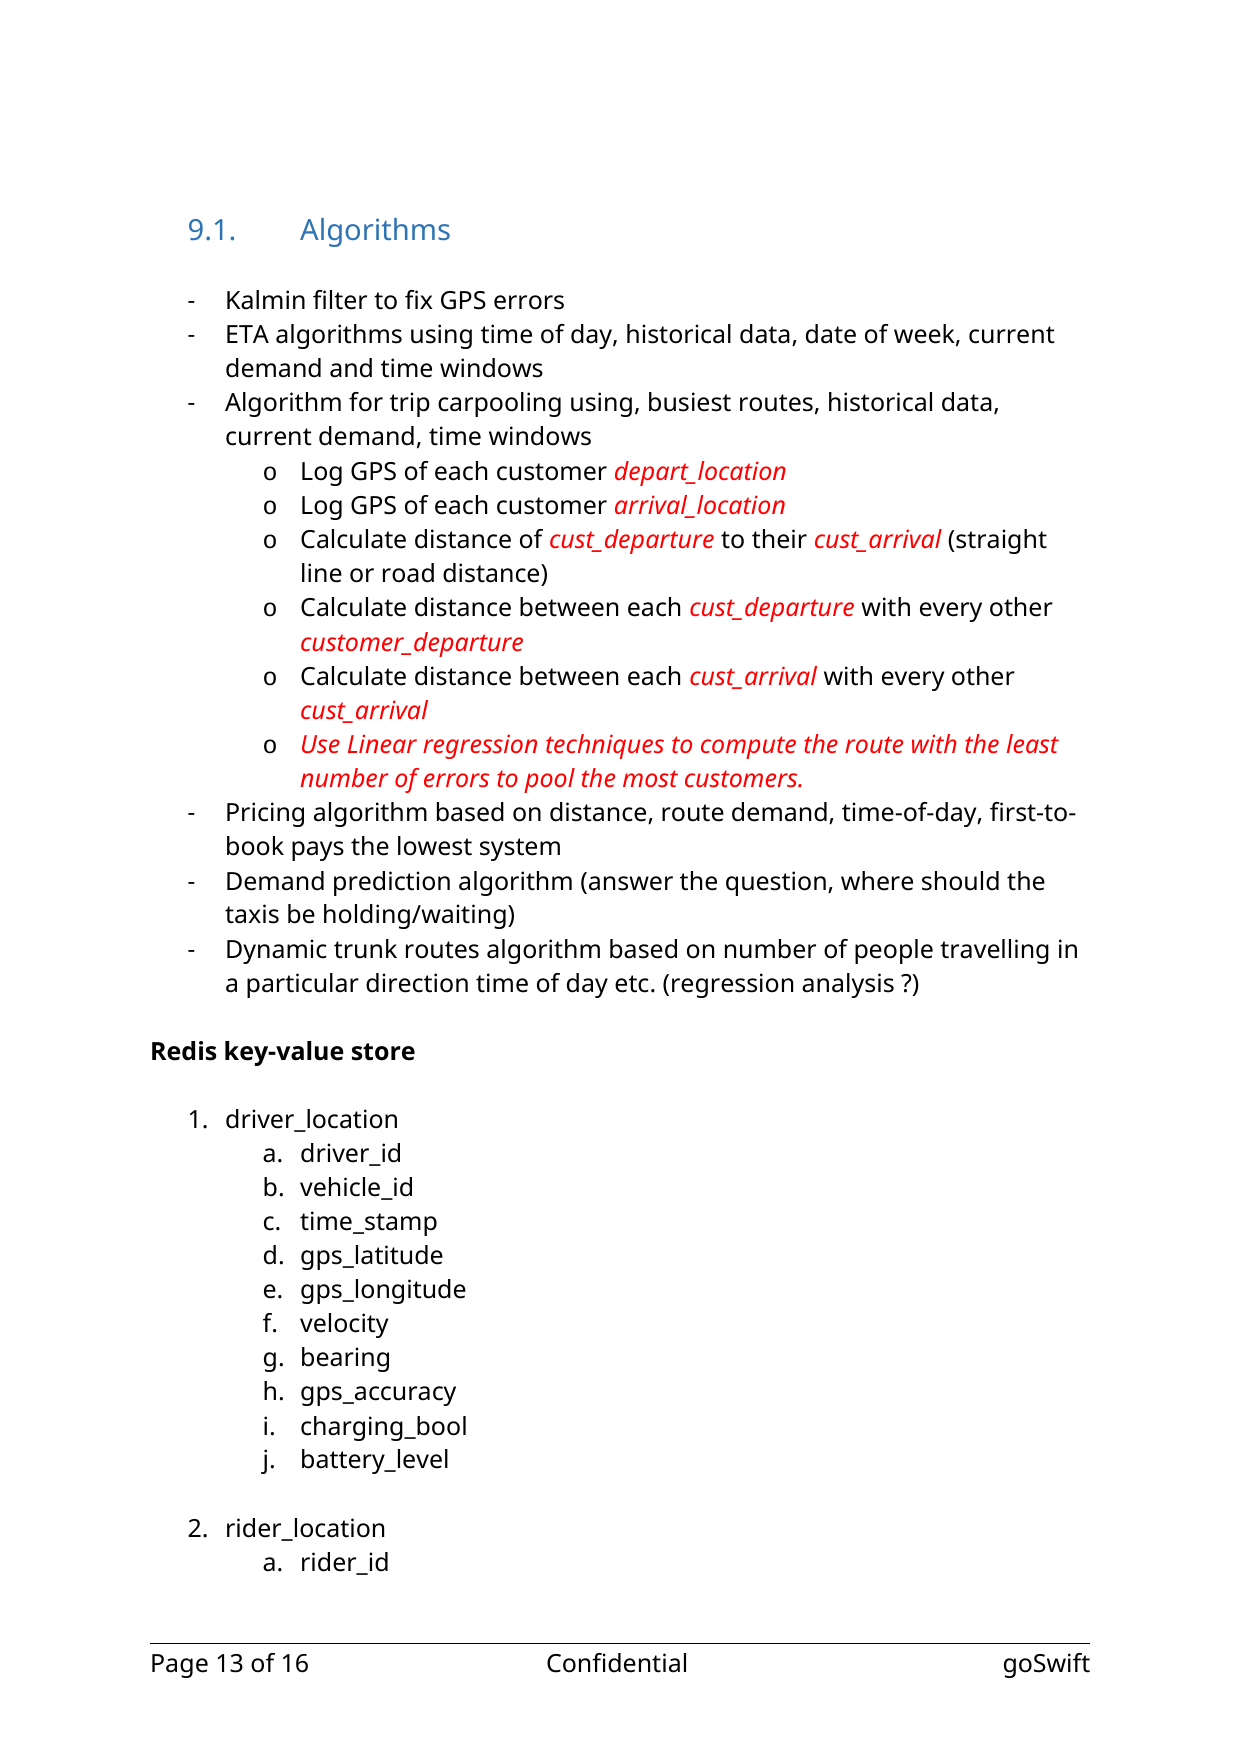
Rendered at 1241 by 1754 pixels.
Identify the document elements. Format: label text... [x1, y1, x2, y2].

list ETA algorithms using time of day, historical data, date of week, current demand and time windows [187, 317, 1090, 385]
list driver_location [187, 1102, 1090, 1136]
list bearing [262, 1340, 1090, 1374]
list battery_level [262, 1442, 1090, 1476]
list time_stamp [262, 1204, 1090, 1238]
list rider_id [262, 1544, 1090, 1578]
subtitle Algorithms [187, 209, 1090, 249]
list vehicle_id [262, 1170, 1090, 1204]
list Calculate distance of cust_departure to their cust_arrival (straight line or road distance) [262, 522, 1090, 590]
list Dynamic trunk routes algorithm based on number of people travelling in a particular direction time of day etc. (regression analysis ?) [187, 931, 1090, 999]
list rider_location [187, 1510, 1090, 1544]
list Algorithm for trip carpooling using, busiest routes, historical data, current demand, time windows [187, 385, 1090, 453]
list driver_id [262, 1136, 1090, 1170]
list gps_latitude [262, 1238, 1090, 1272]
list Demand prediction algorithm (answer the question, where should the taxis be holding/waiting) [187, 863, 1090, 931]
list gps_longitude [262, 1272, 1090, 1306]
list gps_accuracy [262, 1374, 1090, 1408]
text Redis key-value store [150, 1033, 1090, 1067]
list Calculate distance between each cust_departure with every other customer_departure [262, 590, 1090, 658]
list Calculate distance between each cust_arrival with every other cust_arrival [262, 658, 1090, 727]
list charging_bool [262, 1408, 1090, 1442]
list Kalmin filter to fix GPS errors [187, 283, 1090, 317]
list Log GPS of each customer depart_location [262, 453, 1090, 487]
list velocity [262, 1306, 1090, 1340]
list Use Linear regression techniques to compute the route with the least number of errors to pool the most customers. [262, 727, 1090, 795]
list Pricing algorithm based on distance, route demand, time-of-day, first-to-book pays the lowest system [187, 795, 1090, 863]
list Log GPS of each customer arrival_location [262, 487, 1090, 522]
